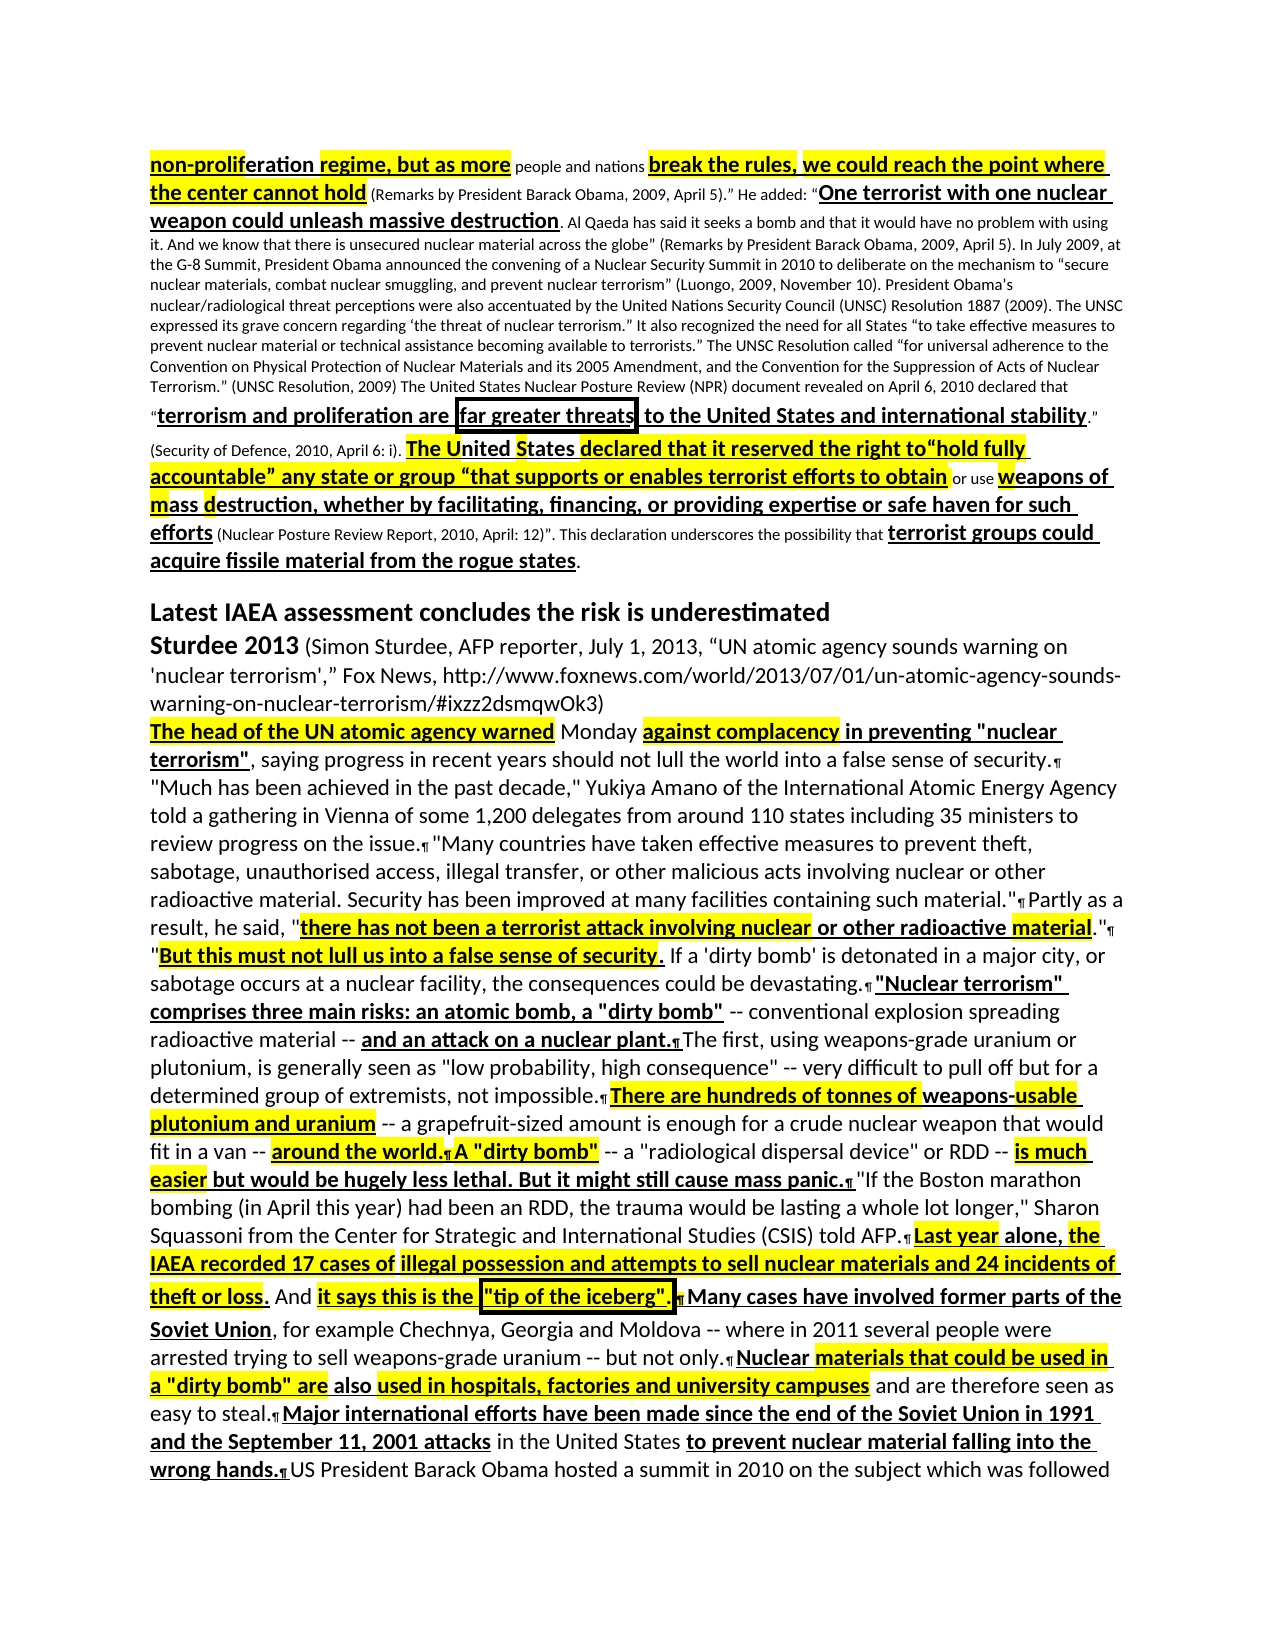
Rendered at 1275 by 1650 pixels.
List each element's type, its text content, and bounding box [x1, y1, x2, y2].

text Latest IAEA assessment concludes the risk is underestimated [150, 595, 1125, 628]
text Sturdee 2013 (Simon Sturdee, AFP reporter, July 1, 2013, “UN atomic agency sounds warning on 'nuclear terrorism',” Fox News, http://www.foxnews.com/world/2013/07/01/un-atomic-agency-sounds-warning-on-nuclear-terrorism/#ixzz2dsmqwOk3) [150, 628, 1125, 717]
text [150, 717, 1125, 1483]
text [150, 150, 1125, 574]
